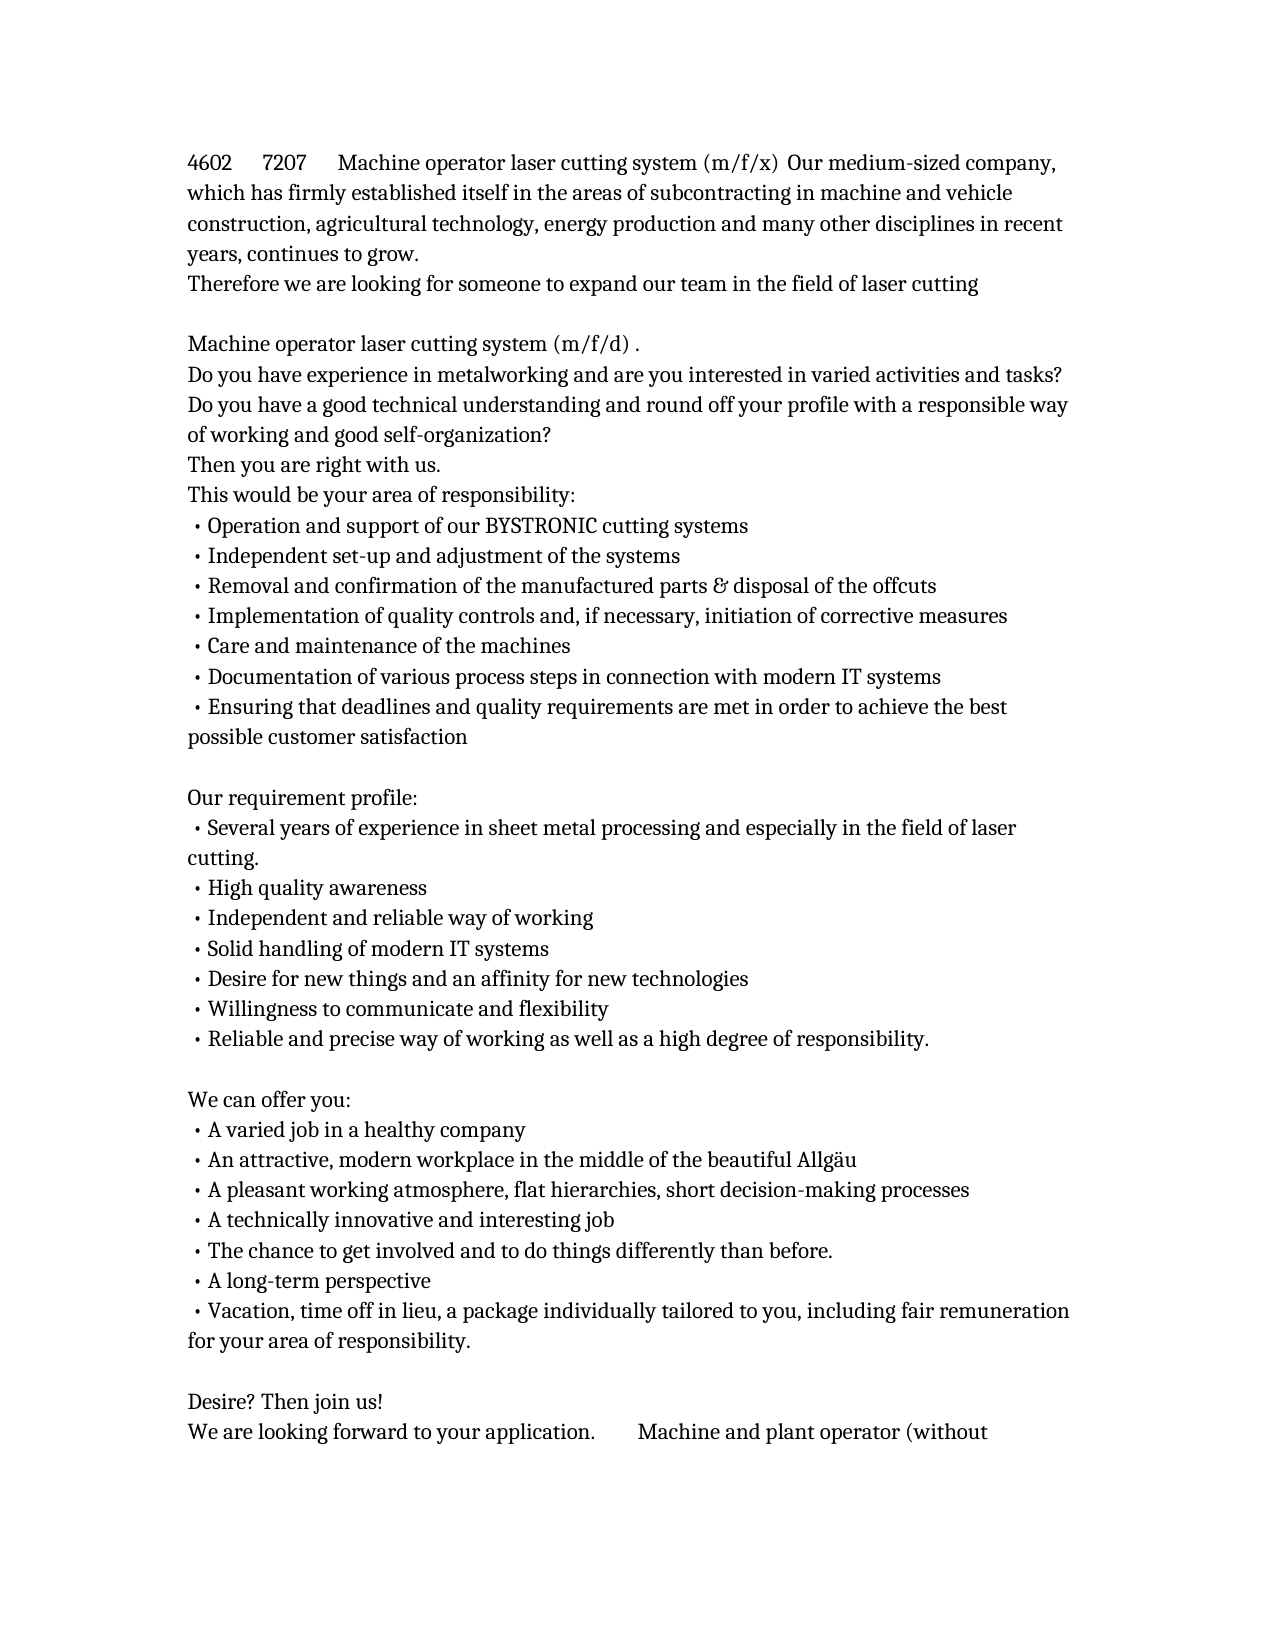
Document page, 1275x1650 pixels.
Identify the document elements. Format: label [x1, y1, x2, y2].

text [187, 150, 1087, 1445]
